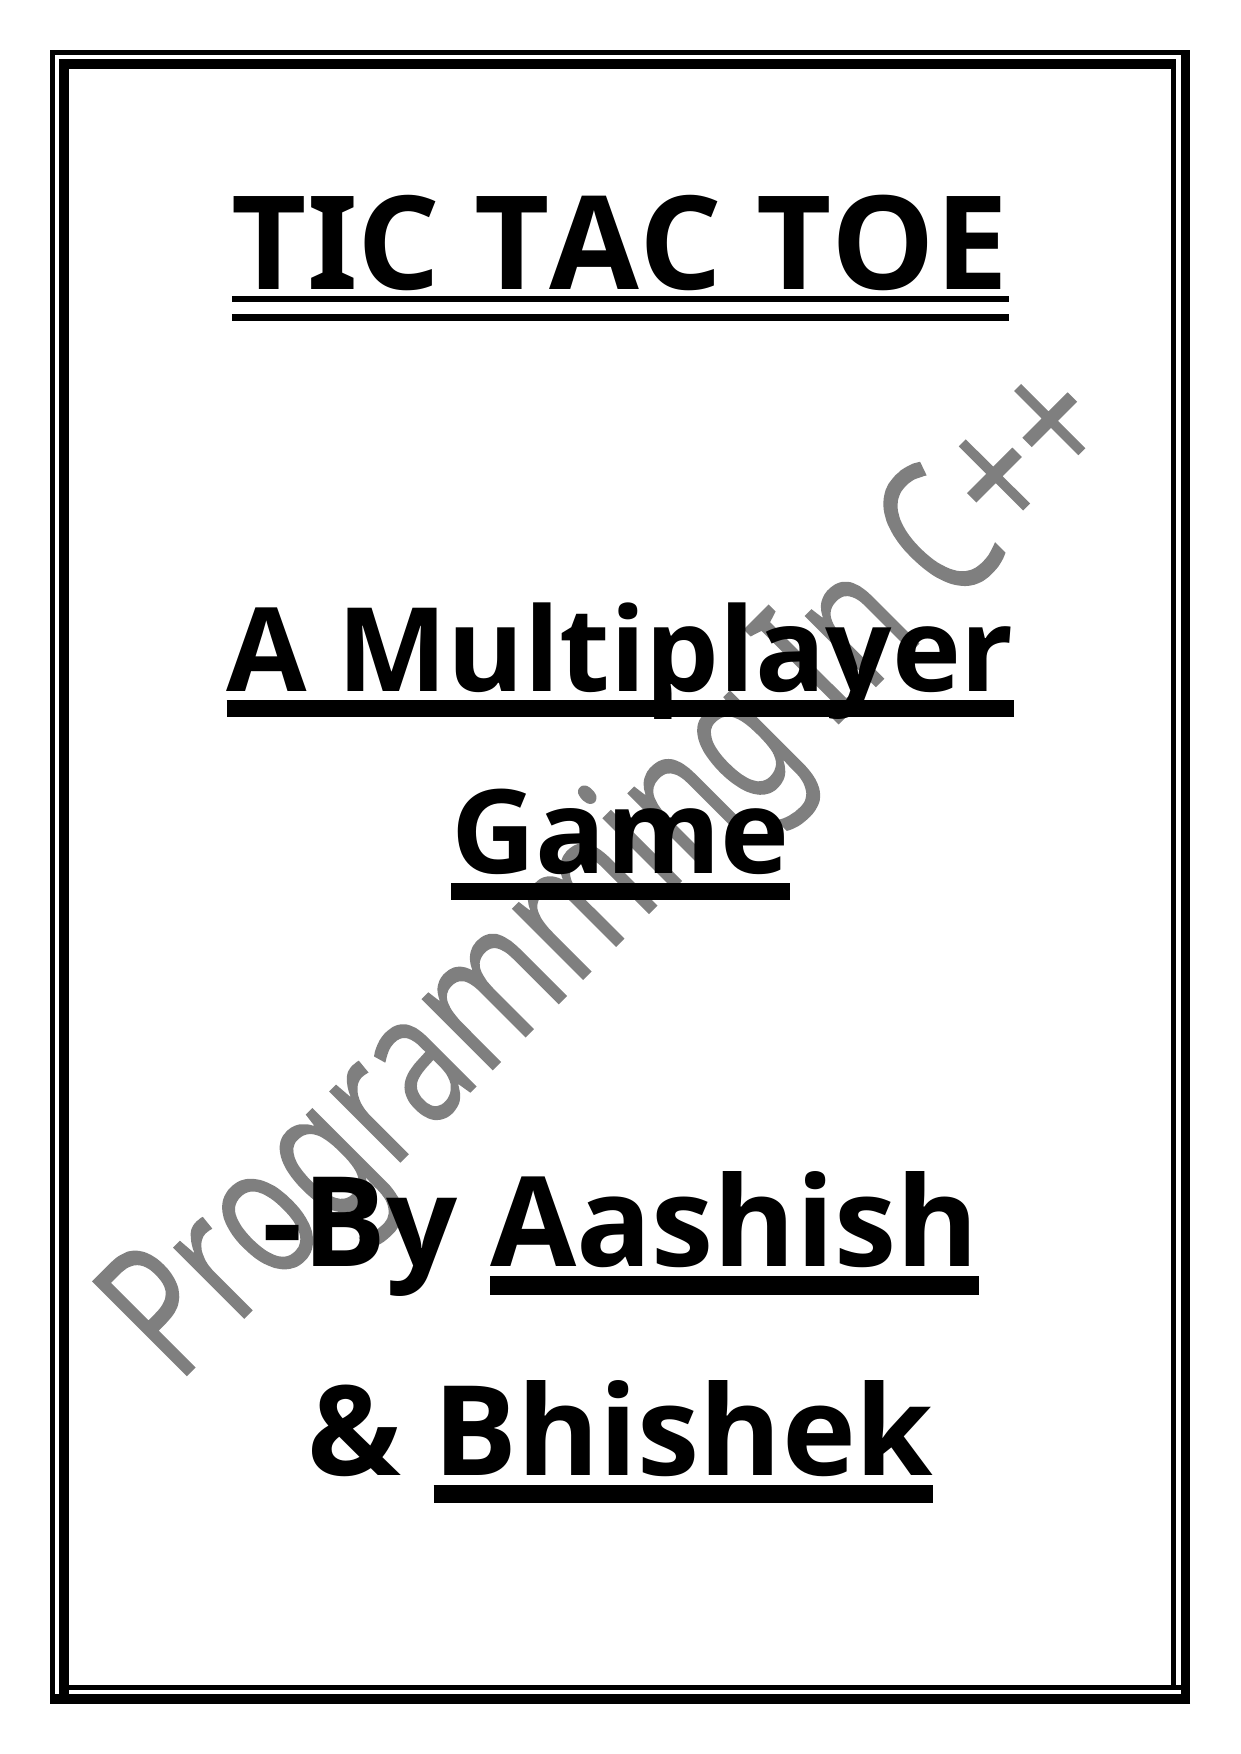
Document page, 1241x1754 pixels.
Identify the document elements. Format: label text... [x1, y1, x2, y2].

text A Multiplayer Game [150, 567, 1090, 908]
text -By Aashish [150, 1133, 1090, 1303]
text TIC TAC TOE [150, 150, 1090, 327]
text & Bhishek [150, 1341, 1090, 1512]
